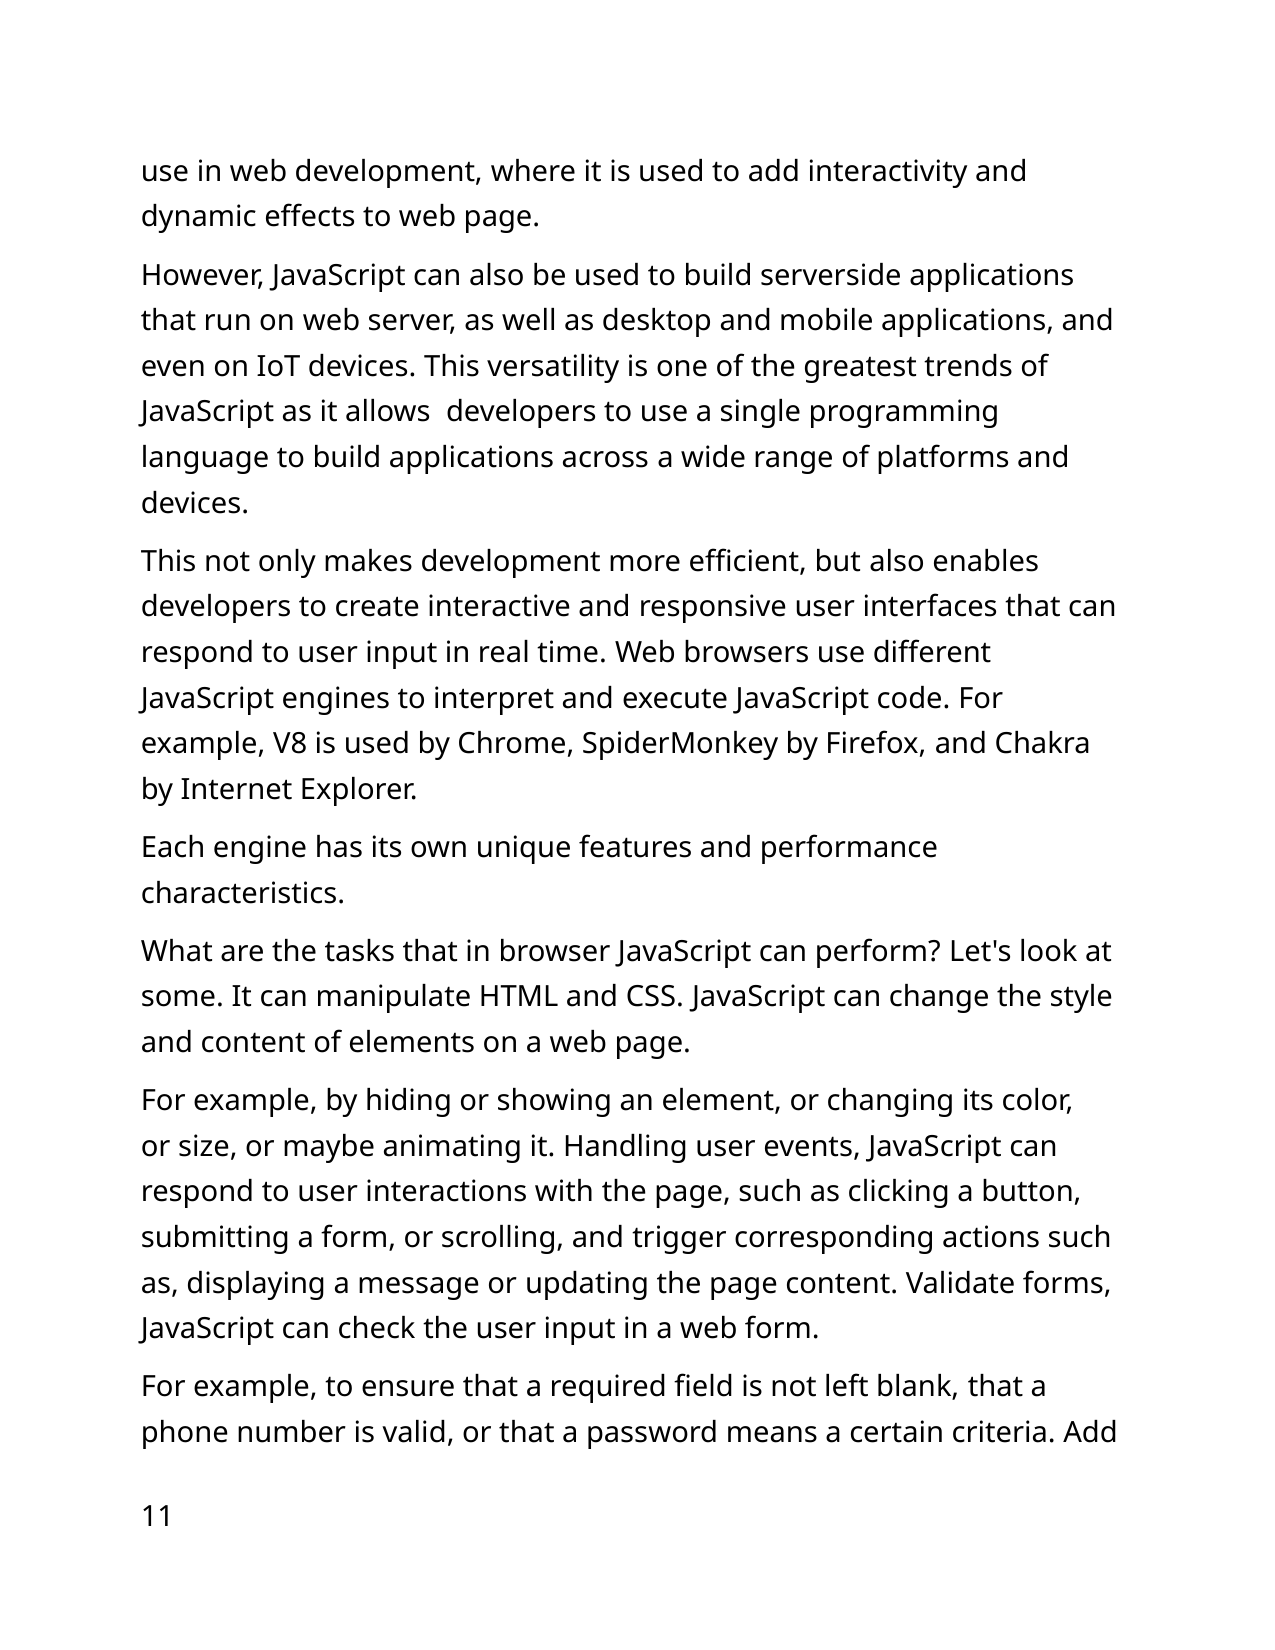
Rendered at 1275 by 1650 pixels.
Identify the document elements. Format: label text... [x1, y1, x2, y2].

text What are the tasks that in browser JavaScript can perform? Let's look at some. It can manipulate HTML and CSS. JavaScript can change the style and content of elements on a web page. [141, 930, 1125, 1061]
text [141, 150, 1125, 235]
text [141, 1366, 1125, 1451]
text However, JavaScript can also be used to build serverside applications that run on web server, as well as desktop and mobile applications, and even on IoT devices. This versatility is one of the greatest trends of JavaScript as it allows developers to use a single programming language to build applications across a wide range of platforms and devices. [141, 254, 1125, 522]
text For example, by hiding or showing an element, or changing its color, or size, or maybe animating it. Handling user events, JavaScript can respond to user interactions with the page, such as clicking a button, submitting a form, or scrolling, and trigger corresponding actions such as, displaying a message or updating the page content. Validate forms, JavaScript can check the user input in a web form. [141, 1079, 1125, 1347]
text Each engine has its own unique features and performance characteristics. [141, 826, 1125, 912]
text This not only makes development more efficient, but also enables developers to create interactive and responsive user interfaces that can respond to user input in real time. Web browsers use different JavaScript engines to interpret and execute JavaScript code. For example, V8 is used by Chrome, SpiderMonkey by Firefox, and Chakra by Internet Explorer. [141, 540, 1125, 808]
